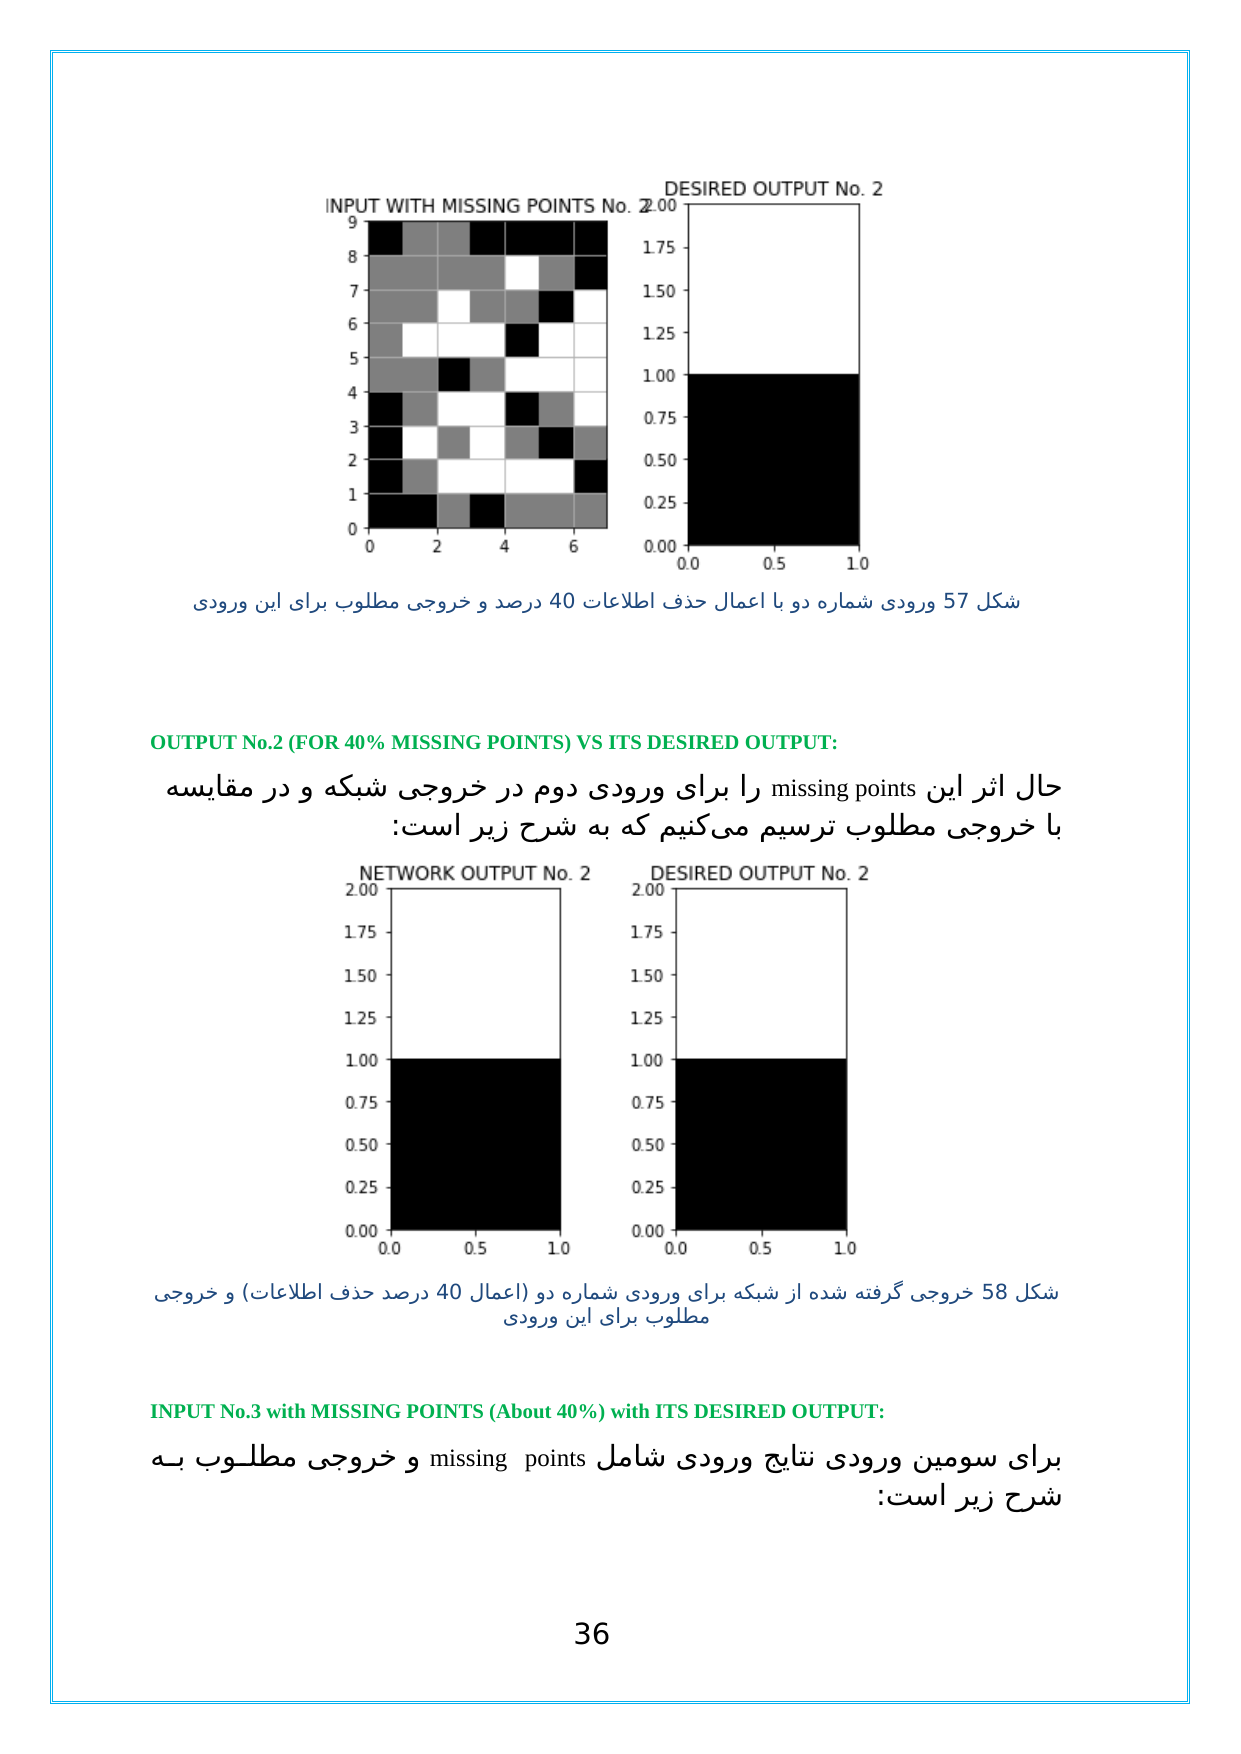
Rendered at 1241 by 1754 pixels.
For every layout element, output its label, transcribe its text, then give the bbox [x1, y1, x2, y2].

text OUTPUT No.2 (FOR 40% MISSING POINTS) VS ITS DESIRED OUTPUT: [150, 729, 1063, 754]
picture [336, 860, 876, 1264]
text INPUT No.3 with MISSING POINTS (About 40%) with ITS DESIRED OUTPUT: [150, 1399, 1063, 1423]
text شکل 58 خروجی گرفته شده از شبکه برای ورودی شماره دو (اعمال 40 درصد حذف اطلاعات) و خروجی مطلوب برای این ورودی [150, 1280, 1063, 1328]
text شکل 57 ورودی شماره دو با اعمال حذف اطلاعات 40 درصد و خروجی مطلوب برای این ورودی [150, 589, 1063, 613]
picture [326, 177, 887, 573]
text حال اثر این missing points را برای ورودی دوم در خروجی شبکه و در مقایسه با خروجی مطلوب ترسیم می‌کنیم که به شرح زیر است: [150, 770, 1063, 843]
text برای سومین ورودی نتایج ورودی شامل missing points و خروجی مطلوب به شرح زیر است: [150, 1439, 1063, 1512]
